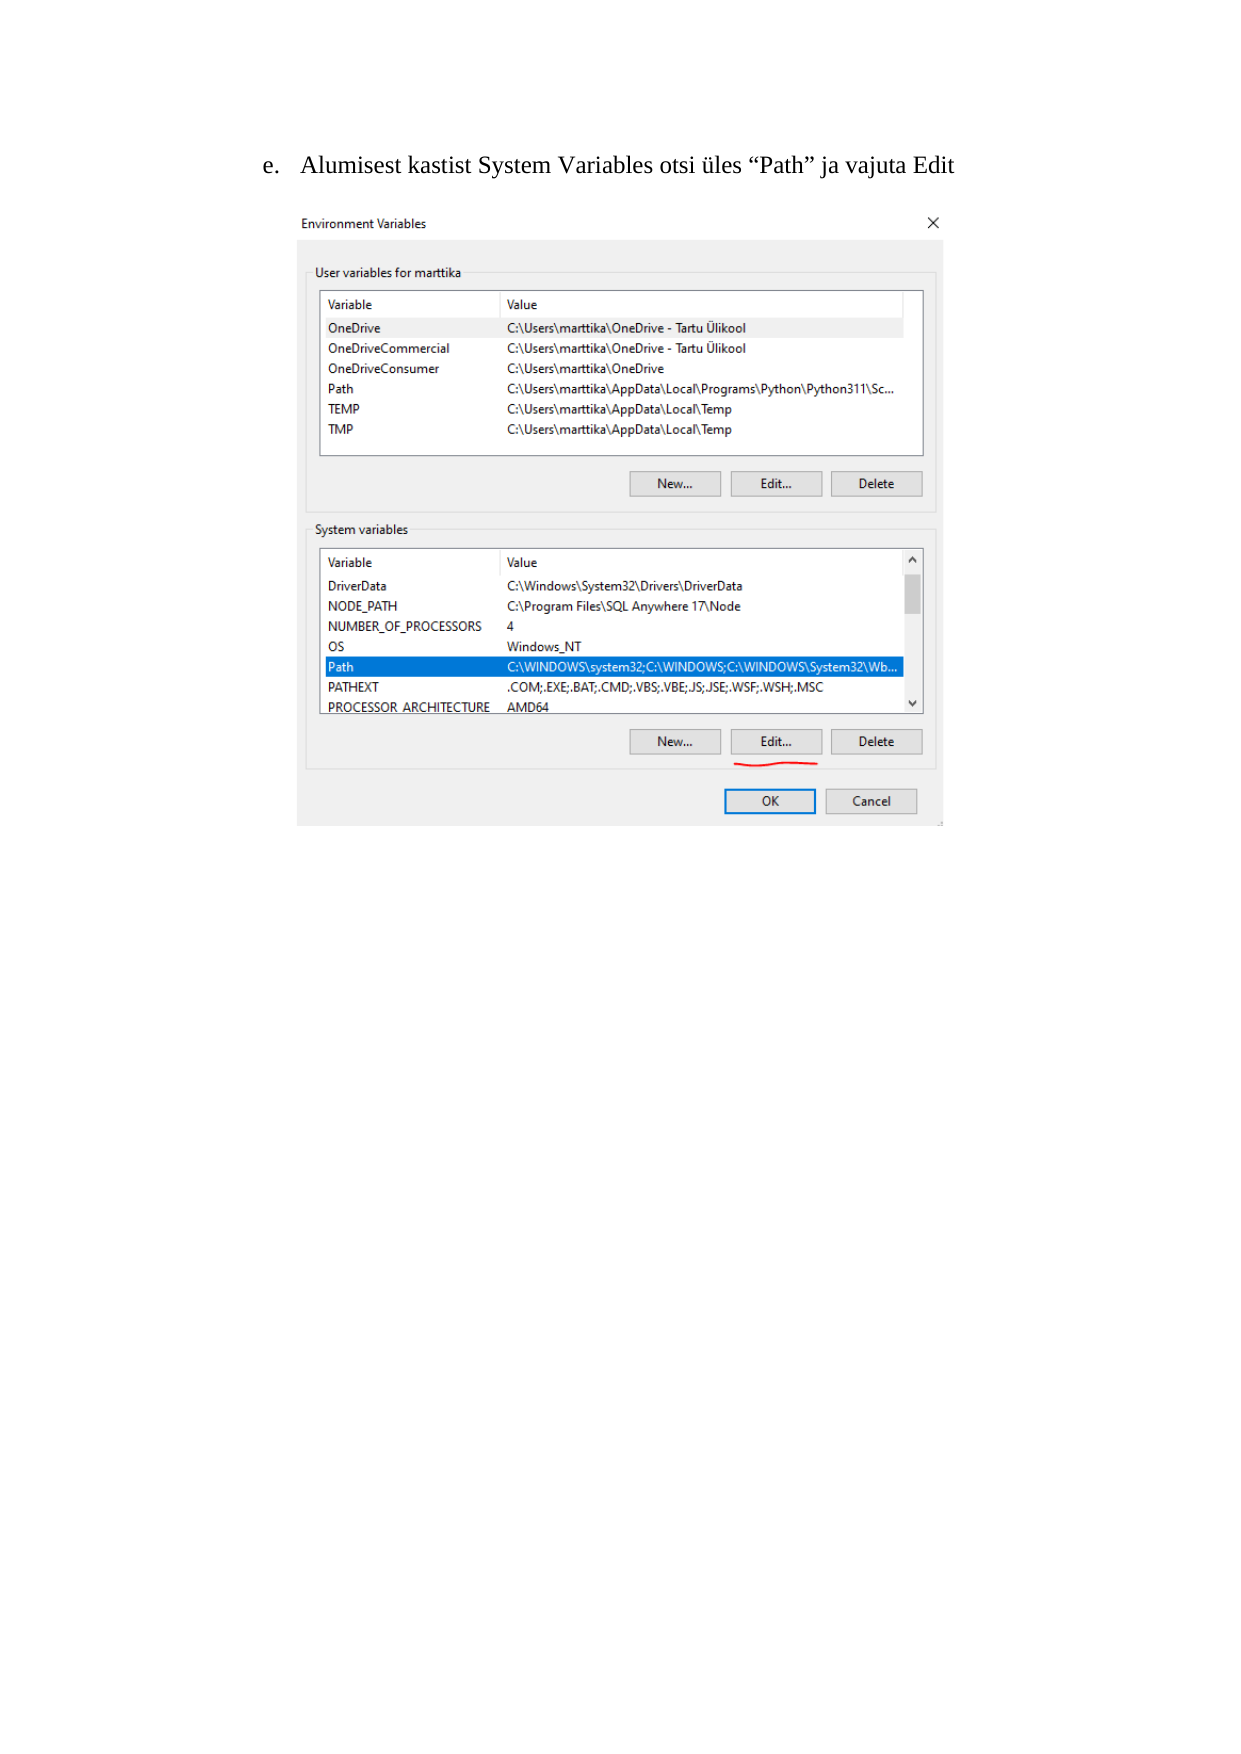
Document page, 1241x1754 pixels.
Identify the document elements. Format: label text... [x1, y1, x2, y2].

picture [296, 209, 944, 826]
list Alumisest kastist System Variables otsi üles “Path” ja vajuta Edit [262, 150, 1090, 179]
